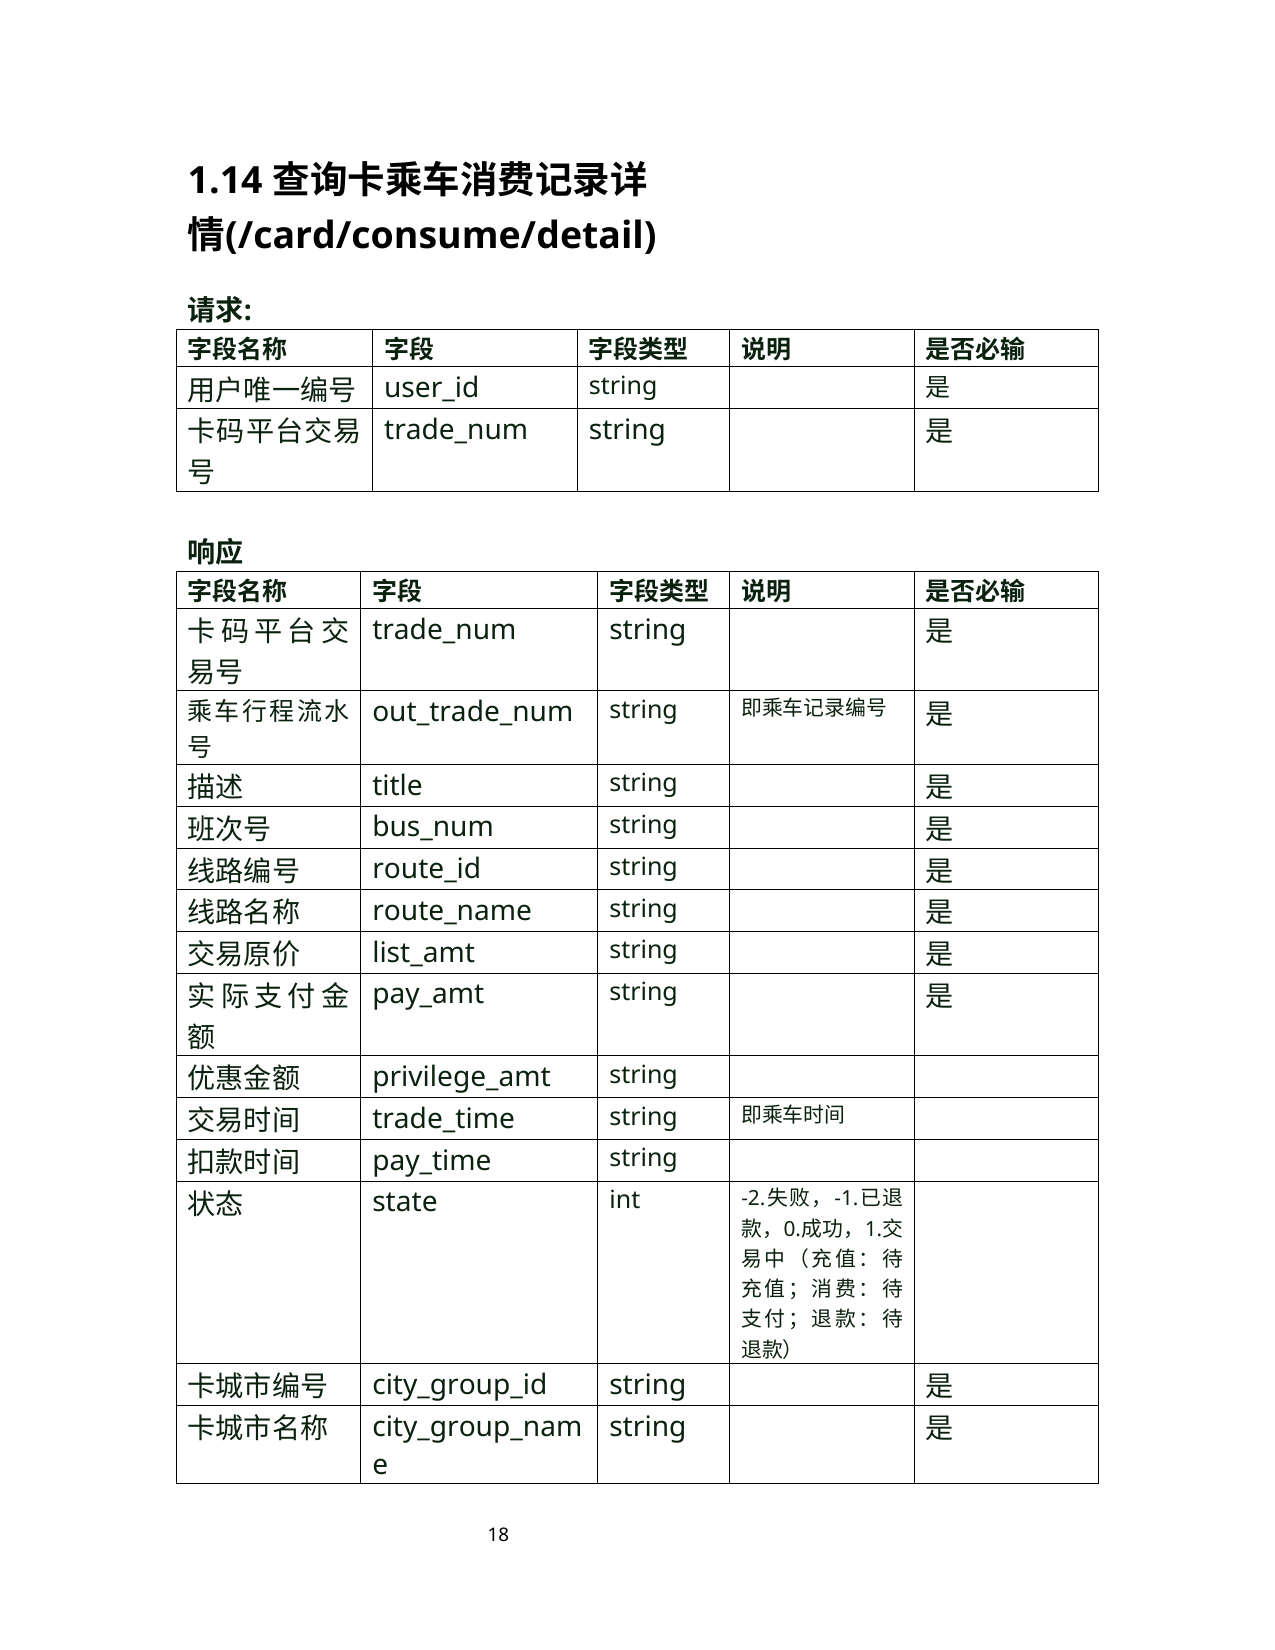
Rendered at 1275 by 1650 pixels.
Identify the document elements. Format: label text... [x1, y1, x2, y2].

table_cell int [598, 1182, 729, 1363]
table_cell [915, 1182, 1098, 1363]
table_cell string [598, 1140, 729, 1181]
table_cell -2.失败，-1.已退款，0.成功，1.交易中（充值：待充值；消费：待支付；退款：待退款） [730, 1182, 914, 1363]
table_cell string [598, 1364, 729, 1405]
table_cell route_name [361, 890, 597, 931]
table_cell [730, 765, 914, 806]
table_cell [730, 890, 914, 931]
table_header 说明 [730, 330, 914, 366]
table_cell [730, 1140, 914, 1181]
table_header 字段名称 [177, 330, 372, 366]
table_cell privilege_amt [361, 1056, 597, 1097]
table_cell city_group_name [361, 1406, 597, 1483]
table_cell route_id [361, 849, 597, 889]
table_header 字段 [361, 572, 597, 608]
table_cell 是 [915, 974, 1098, 1055]
subtitle 1.14 查询卡乘车消费记录详情(/card/consume/detail) [187, 150, 1087, 259]
table_cell user_id [373, 367, 577, 408]
table_cell 是 [915, 849, 1098, 889]
table_cell 交易时间 [177, 1098, 360, 1139]
table_cell 即乘车时间 [730, 1098, 914, 1139]
table_cell 是 [915, 890, 1098, 931]
text 请求: [187, 288, 1087, 329]
table_cell [730, 409, 914, 491]
table_cell string [598, 849, 729, 889]
table_cell 实际支付金额 [177, 974, 360, 1055]
table_cell [730, 1056, 914, 1097]
table_cell 是 [915, 932, 1098, 973]
table_header 说明 [730, 572, 914, 608]
table_cell 是 [915, 765, 1098, 806]
table_cell string [598, 1406, 729, 1483]
table_cell 是 [915, 807, 1098, 847]
table_header 是否必输 [915, 572, 1098, 608]
table_cell 线路名称 [177, 890, 360, 931]
table_cell 即乘车记录编号 [730, 691, 914, 764]
table_header 字段类型 [578, 330, 729, 366]
table_cell [730, 807, 914, 847]
table_cell [730, 932, 914, 973]
table_cell string [598, 609, 729, 690]
table_cell [730, 609, 914, 690]
table_cell 卡城市名称 [177, 1406, 360, 1483]
table_cell 乘车行程流水号 [177, 691, 360, 764]
table_cell 状态 [177, 1182, 360, 1363]
table_cell [730, 367, 914, 408]
table_cell 线路编号 [177, 849, 360, 889]
table_cell string [598, 1098, 729, 1139]
table_cell out_trade_num [361, 691, 597, 764]
table_cell string [598, 1056, 729, 1097]
table_cell 是 [915, 367, 1098, 408]
table_cell string [598, 691, 729, 764]
table_cell list_amt [361, 932, 597, 973]
table_cell 描述 [177, 765, 360, 806]
table_cell string [578, 409, 729, 491]
table_cell 优惠金额 [177, 1056, 360, 1097]
table_header 是否必输 [915, 330, 1098, 366]
table_cell [915, 1140, 1098, 1181]
text 响应 [187, 530, 1087, 571]
table_cell string [598, 974, 729, 1055]
table_cell string [578, 367, 729, 408]
table_cell 是 [915, 1406, 1098, 1483]
table_cell 交易原价 [177, 932, 360, 973]
table_cell [730, 849, 914, 889]
table_cell pay_time [361, 1140, 597, 1181]
table_cell trade_num [361, 609, 597, 690]
table_cell 班次号 [177, 807, 360, 847]
table_cell state [361, 1182, 597, 1363]
table_cell city_group_id [361, 1364, 597, 1405]
table_cell [730, 1406, 914, 1483]
table_cell string [598, 890, 729, 931]
table_cell 卡码平台交易号 [177, 409, 372, 491]
table_cell string [598, 932, 729, 973]
table_cell [915, 1056, 1098, 1097]
table_cell bus_num [361, 807, 597, 847]
table_cell 是 [915, 409, 1098, 491]
table_cell string [598, 807, 729, 847]
table_cell 卡码平台交易号 [177, 609, 360, 690]
table_cell [730, 1364, 914, 1405]
table_cell 是 [915, 1364, 1098, 1405]
table_cell 是 [915, 691, 1098, 764]
table_header 字段 [373, 330, 577, 366]
table_cell [730, 974, 914, 1055]
table_cell [915, 1098, 1098, 1139]
table_cell trade_num [373, 409, 577, 491]
table_header 字段类型 [598, 572, 729, 608]
table_cell trade_time [361, 1098, 597, 1139]
table_cell title [361, 765, 597, 806]
table_cell string [598, 765, 729, 806]
table_cell 是 [915, 609, 1098, 690]
table_header 字段名称 [177, 572, 360, 608]
table_cell 扣款时间 [177, 1140, 360, 1181]
table_cell pay_amt [361, 974, 597, 1055]
table_cell 用户唯一编号 [177, 367, 372, 408]
table_cell 卡城市编号 [177, 1364, 360, 1405]
